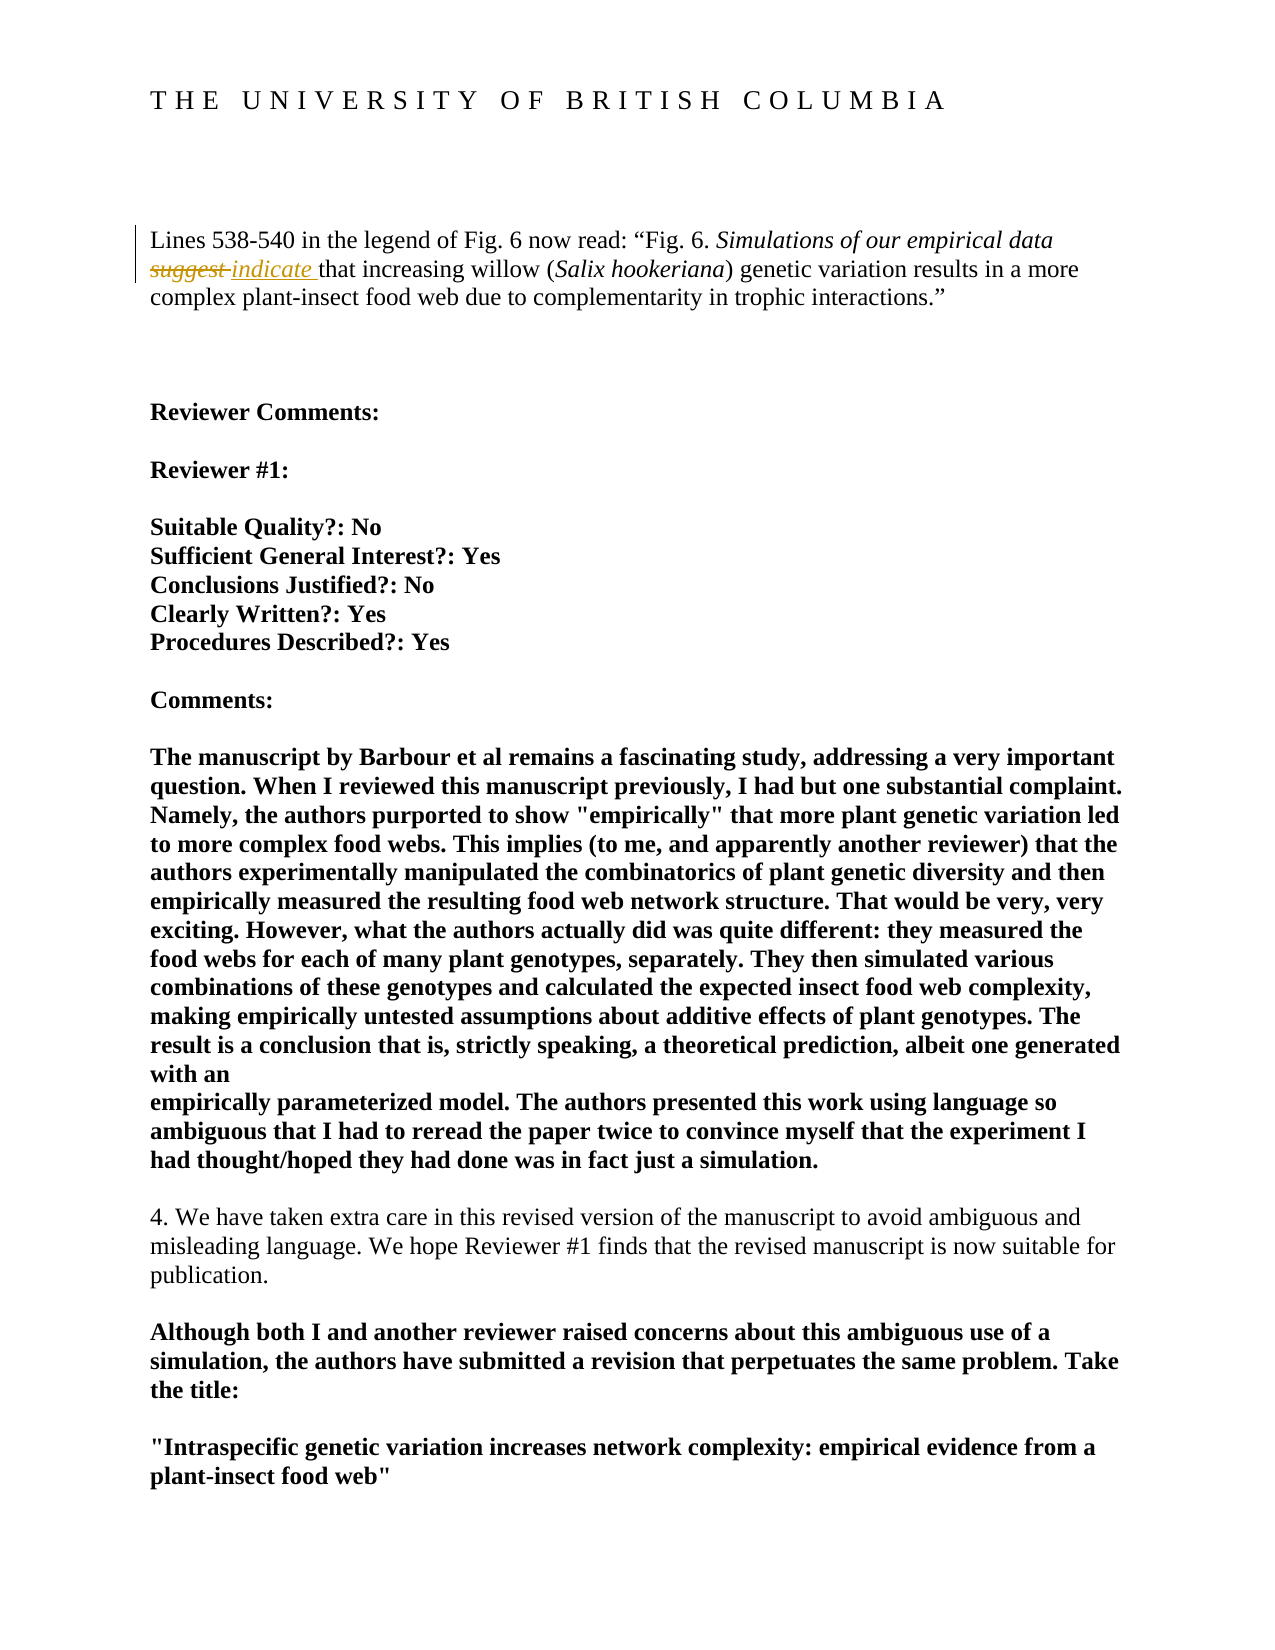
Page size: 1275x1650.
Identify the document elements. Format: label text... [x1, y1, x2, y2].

text Sufficient General Interest?: Yes [150, 541, 1125, 570]
text Comments: [150, 685, 1125, 714]
text The manuscript by Barbour et al remains a fascinating study, addressing a very important question. When I reviewed this manuscript previously, I had but one substantial complaint. Namely, the authors purported to show "empirically" that more plant genetic variation led to more complex food webs. This implies (to me, and apparently another reviewer) that the authors experimentally manipulated the combinatorics of plant genetic diversity and then empirically measured the resulting food web network structure. That would be very, very exciting. However, what the authors actually did was quite different: they measured the food webs for each of many plant genotypes, separately. They then simulated various combinations of these genotypes and calculated the expected insect food web complexity, making empirically untested assumptions about additive effects of plant genotypes. The result is a conclusion that is, strictly speaking, a theoretical prediction, albeit one generated with an [150, 742, 1125, 1087]
text Clearly Written?: Yes [150, 599, 1125, 627]
text Suitable Quality?: No [150, 512, 1125, 541]
text Lines 538-540 in the legend of Fig. 6 now read: “Fig. 6. Simulations of our empirical data that increasing willow (Salix hookeriana) genetic variation results in a more complex plant-insect food web due to complementarity in trophic interactions.” [150, 225, 1125, 311]
text Although both I and another reviewer raised concerns about this ambiguous use of a simulation, the authors have submitted a revision that perpetuates the same problem. Take the title: [150, 1317, 1125, 1404]
text "Intraspecific genetic variation increases network complexity: empirical evidence from a plant-insect food web" [150, 1432, 1125, 1490]
text Conclusions Justified?: No [150, 570, 1125, 599]
text Reviewer #1: [150, 455, 1125, 484]
text Procedures Described?: Yes [150, 627, 1125, 656]
text 4. We have taken extra care in this revised version of the manuscript to avoid ambiguous and misleading language. We hope Reviewer #1 finds that the revised manuscript is now suitable for publication. [150, 1202, 1125, 1289]
text Reviewer Comments: [150, 397, 1125, 426]
text empirically parameterized model. The authors presented this work using language so ambiguous that I had to reread the paper twice to convince myself that the experiment I had thought/hoped they had done was in fact just a simulation. [150, 1087, 1125, 1174]
